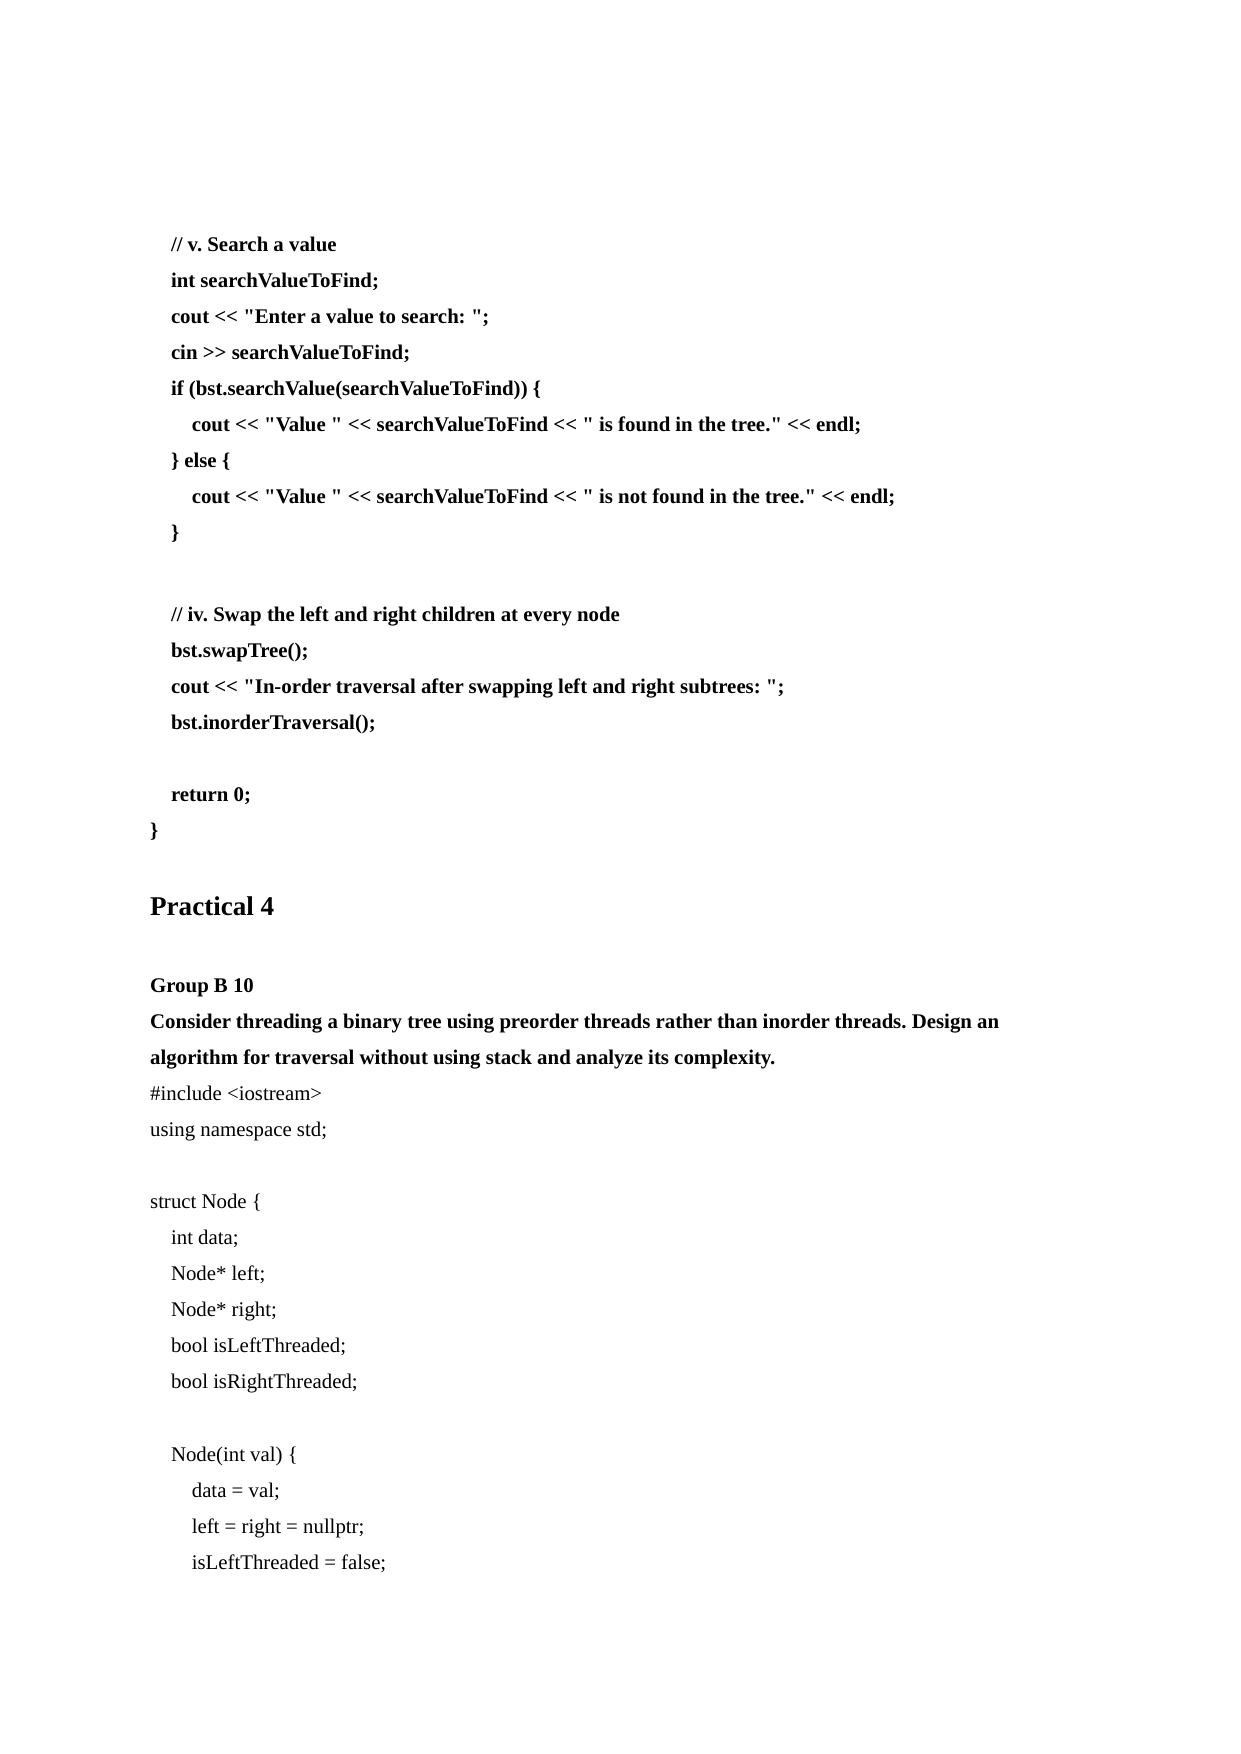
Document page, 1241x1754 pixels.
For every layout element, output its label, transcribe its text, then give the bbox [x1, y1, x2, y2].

text isLeftThreaded = false; [150, 1549, 1090, 1574]
text Node* right; [150, 1297, 1090, 1321]
text struct Node { [150, 1189, 1090, 1213]
text cout << "Value " << searchValueToFind << " is found in the tree." << endl; [150, 412, 1090, 436]
text cout << "Value " << searchValueToFind << " is not found in the tree." << endl; [150, 484, 1090, 508]
text cout << "Enter a value to search: "; [150, 304, 1090, 328]
text data = val; [150, 1477, 1090, 1502]
text // v. Search a value [150, 232, 1090, 256]
text bool isLeftThreaded; [150, 1333, 1090, 1357]
text int data; [150, 1225, 1090, 1249]
text cin >> searchValueToFind; [150, 340, 1090, 364]
text using namespace std; [150, 1117, 1090, 1141]
text if (bst.searchValue(searchValueToFind)) { [150, 376, 1090, 400]
text #include <iostream> [150, 1081, 1090, 1105]
text Practical 4 [150, 890, 1090, 921]
text Node* left; [150, 1261, 1090, 1285]
text bst.swapTree(); [150, 638, 1090, 662]
text left = right = nullptr; [150, 1513, 1090, 1538]
text Node(int val) { [150, 1441, 1090, 1466]
text int searchValueToFind; [150, 268, 1090, 292]
text } [150, 520, 1090, 544]
text Consider threading a binary tree using preorder threads rather than inorder threads. Design an algorithm for traversal without using stack and analyze its complexity. [150, 1009, 1090, 1069]
text bool isRightThreaded; [150, 1369, 1090, 1393]
text // iv. Swap the left and right children at every node [150, 602, 1090, 626]
text cout << "In-order traversal after swapping left and right subtrees: "; [150, 674, 1090, 698]
text } else { [150, 448, 1090, 472]
text bst.inorderTraversal(); [150, 710, 1090, 734]
text return 0; [150, 782, 1090, 806]
text } [150, 818, 1090, 842]
text Group B 10 [150, 973, 1090, 997]
